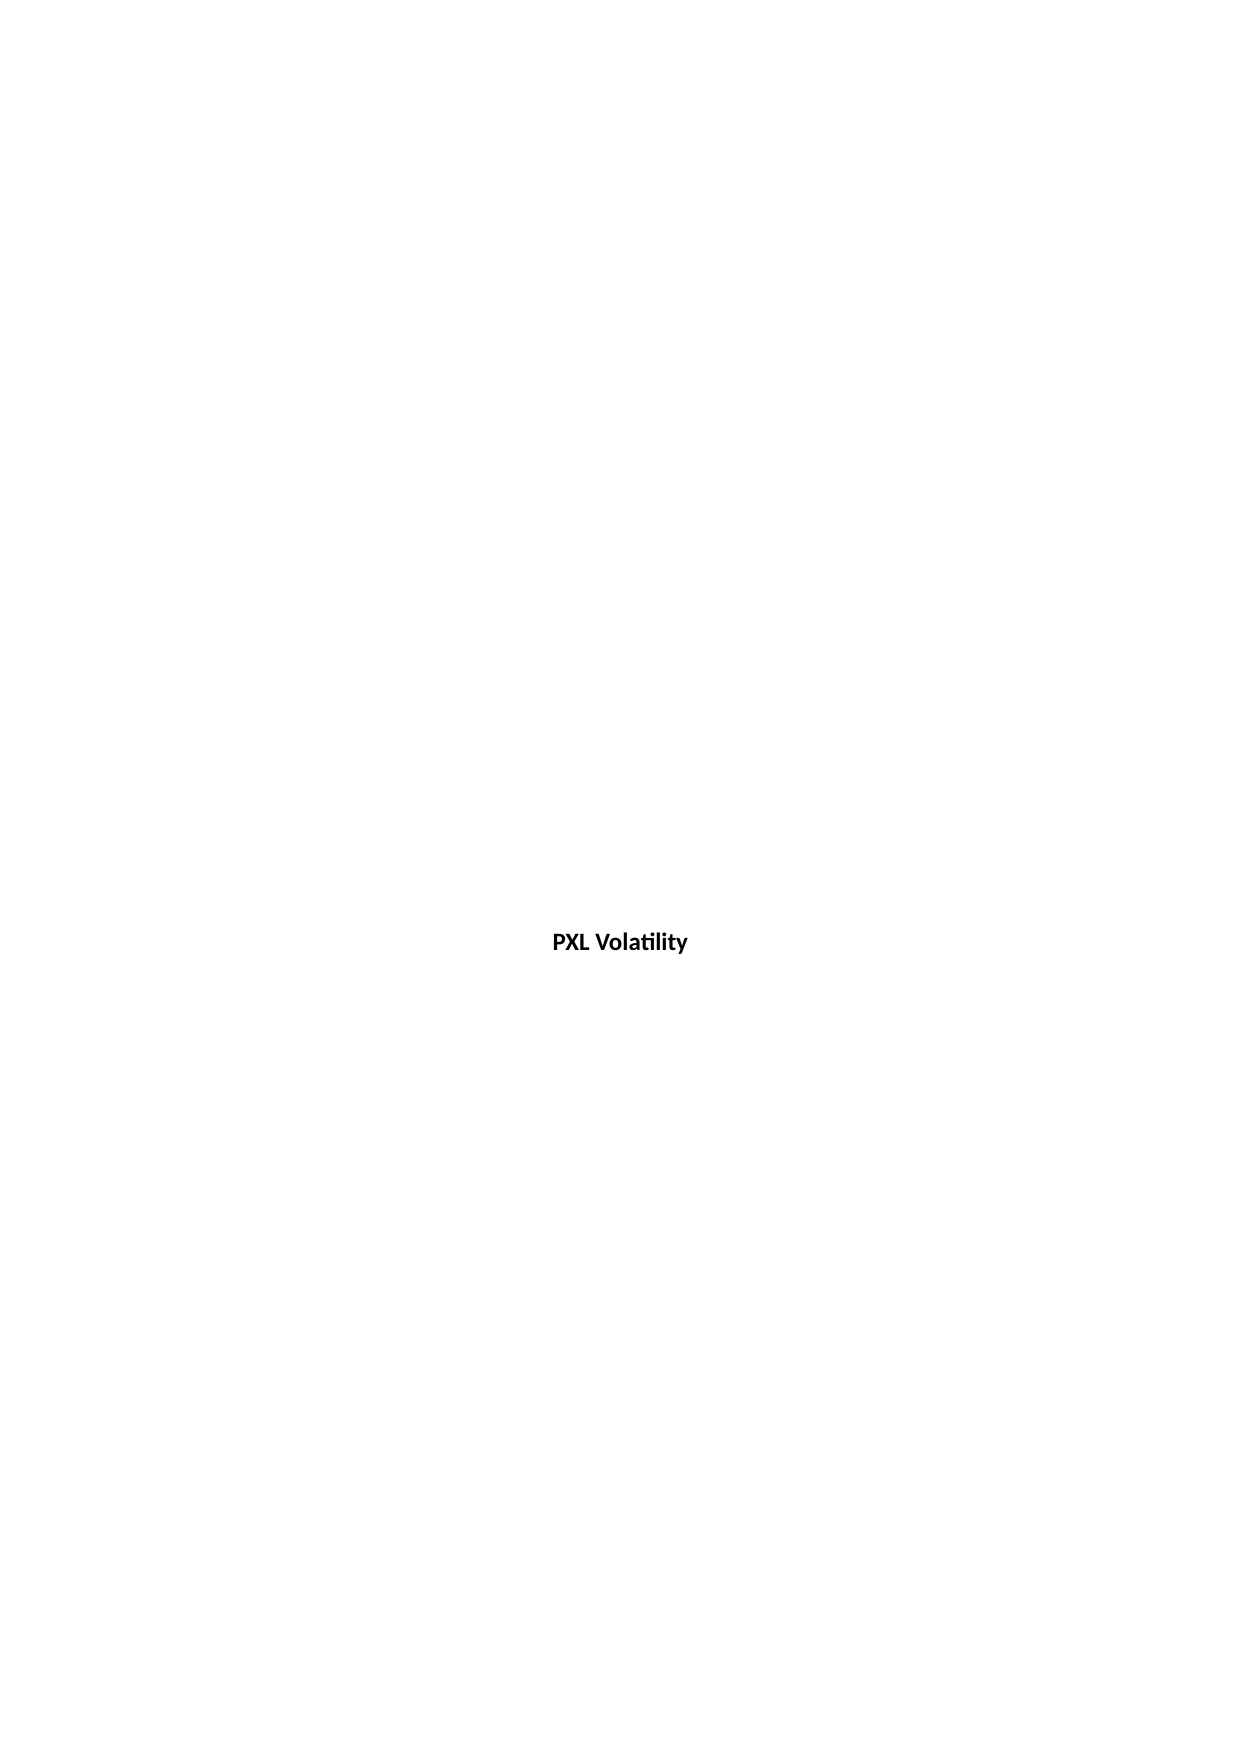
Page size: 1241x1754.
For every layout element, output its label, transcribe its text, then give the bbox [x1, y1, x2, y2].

text PXL Volatility [150, 926, 1090, 984]
